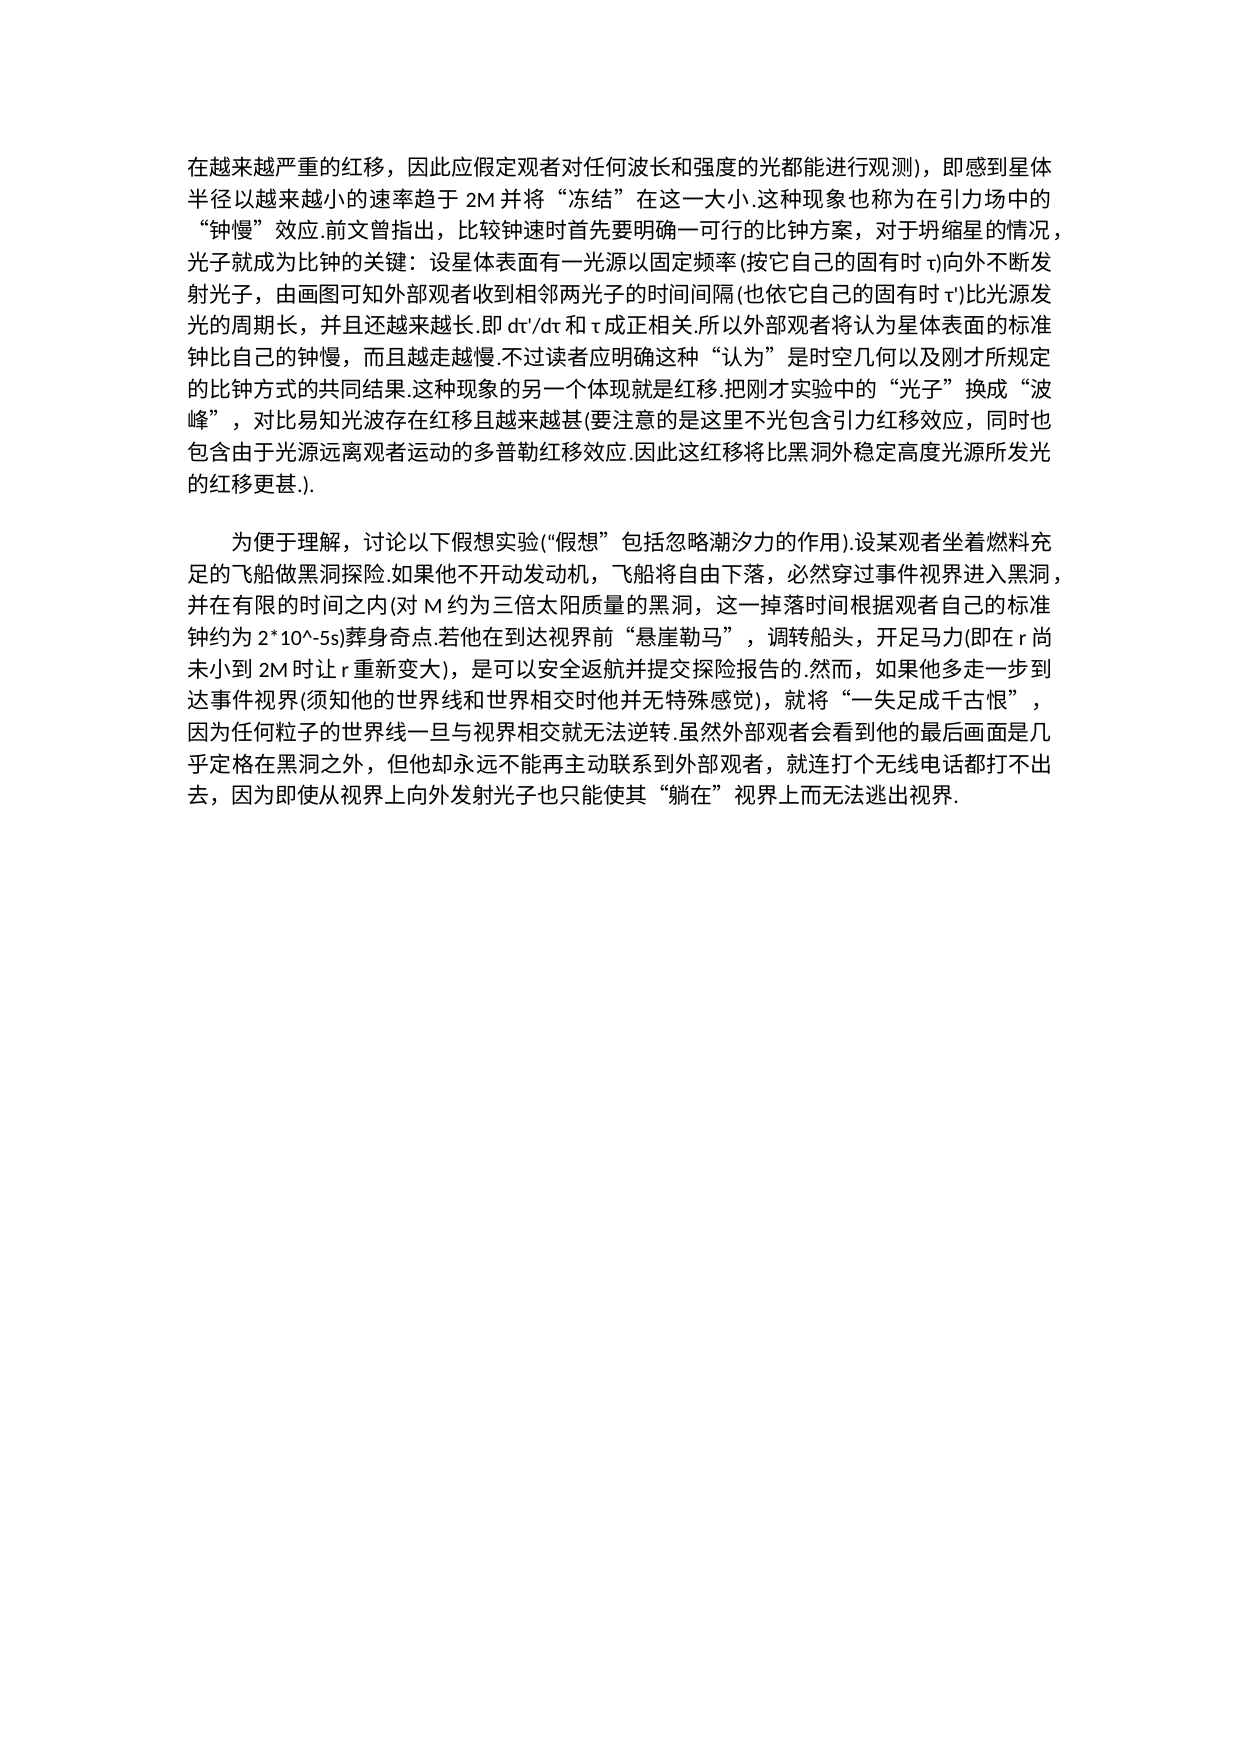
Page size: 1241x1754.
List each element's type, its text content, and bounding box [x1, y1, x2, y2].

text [187, 150, 1053, 498]
text 为便于理解，讨论以下假想实验(“假想”包括忽略潮汐力的作用).设某观者坐着燃料充足的飞船做黑洞探险.如果他不开动发动机，飞船将自由下落，必然穿过事件视界进入黑洞，并在有限的时间之内(对M约为三倍太阳质量的黑洞，这一掉落时间根据观者自己的标准钟约为2*10^-5s)葬身奇点.若他在到达视界前“悬崖勒马”，调转船头，开足马力(即在r尚未小到2M时让r重新变大)，是可以安全返航并提交探险报告的.然而，如果他多走一步到达事件视界(须知他的世界线和世界相交时他并无特殊感觉)，就将“一失足成千古恨”，因为任何粒子的世界线一旦与视界相交就无法逆转.虽然外部观者会看到他的最后画面是几乎定格在黑洞之外，但他却永远不能再主动联系到外部观者，就连打个无线电话都打不出去，因为即使从视界上向外发射光子也只能使其“躺在”视界上而无法逃出视界. [187, 525, 1053, 810]
